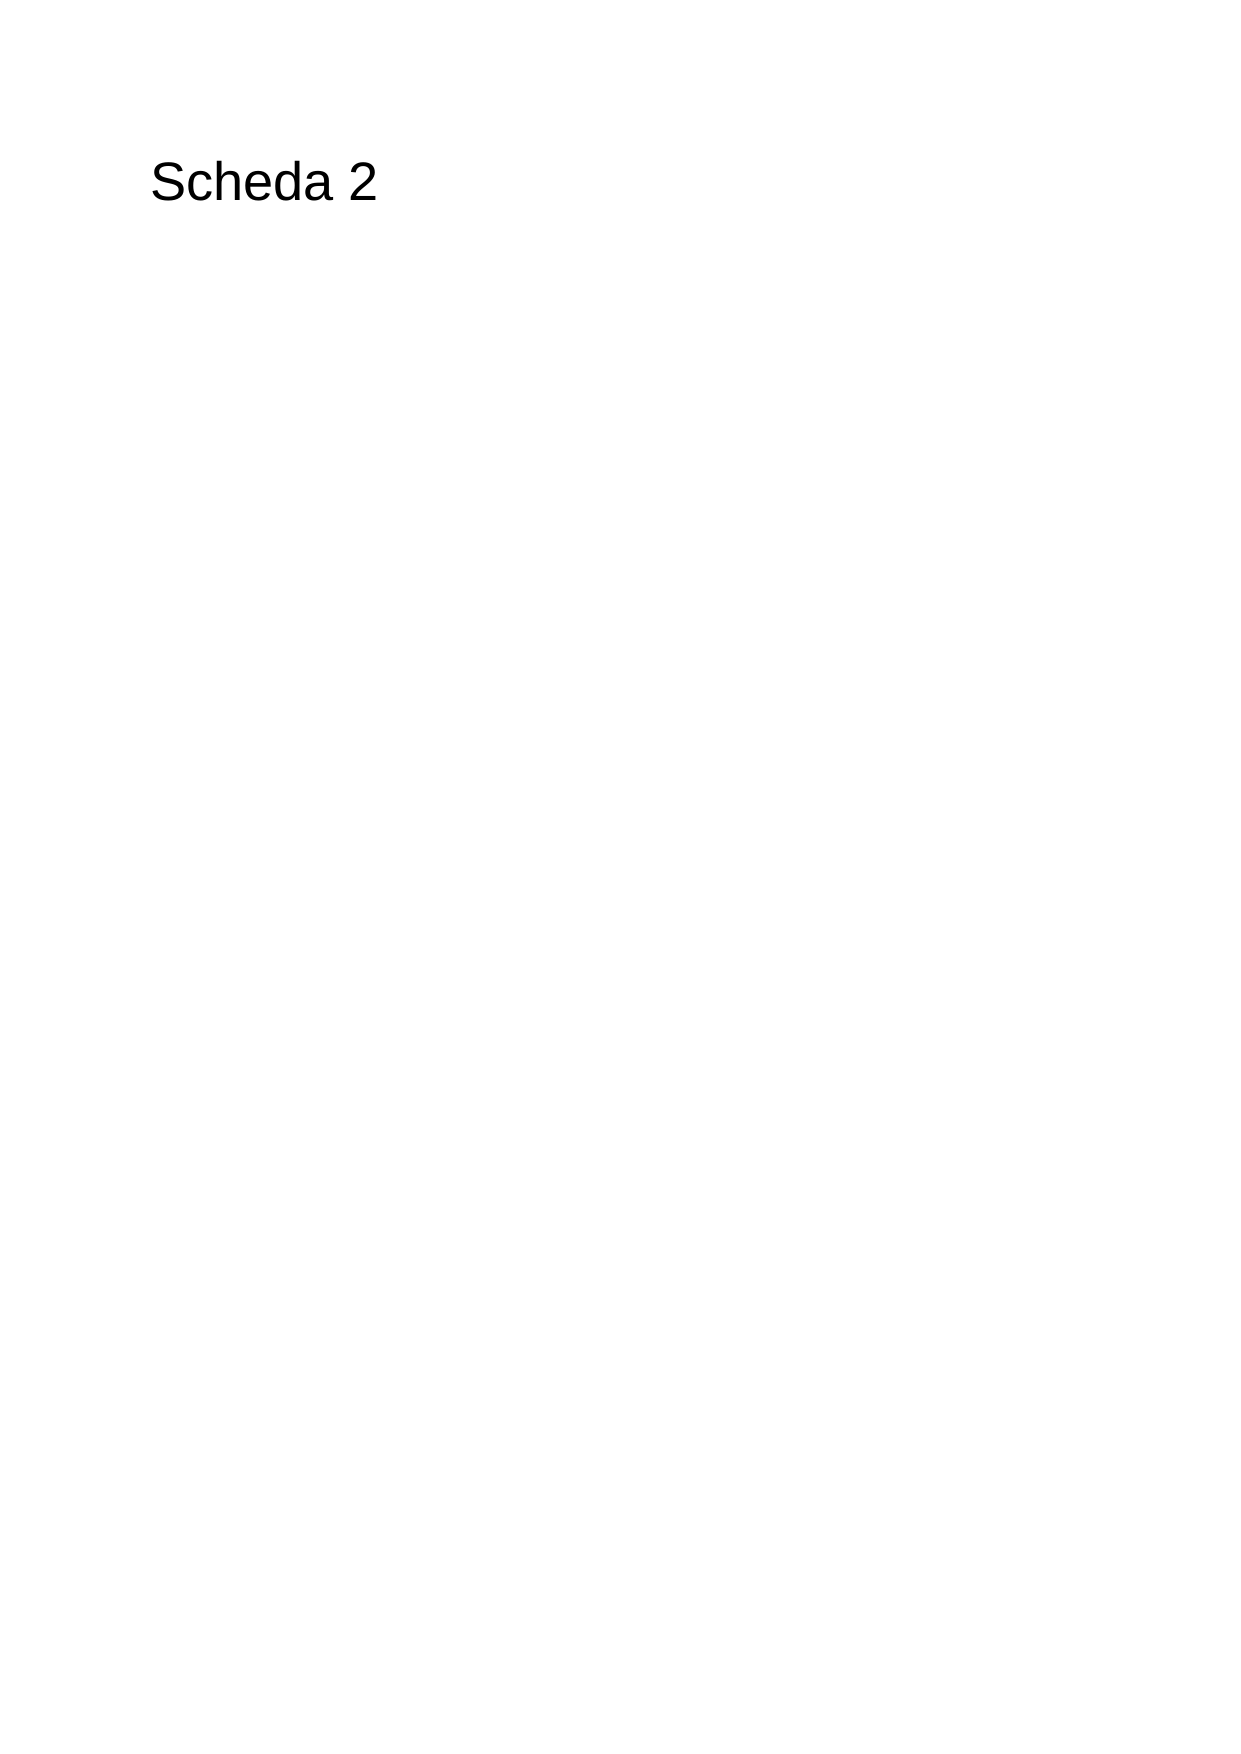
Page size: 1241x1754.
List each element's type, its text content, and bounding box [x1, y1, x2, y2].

title Scheda 2 [150, 150, 1090, 212]
